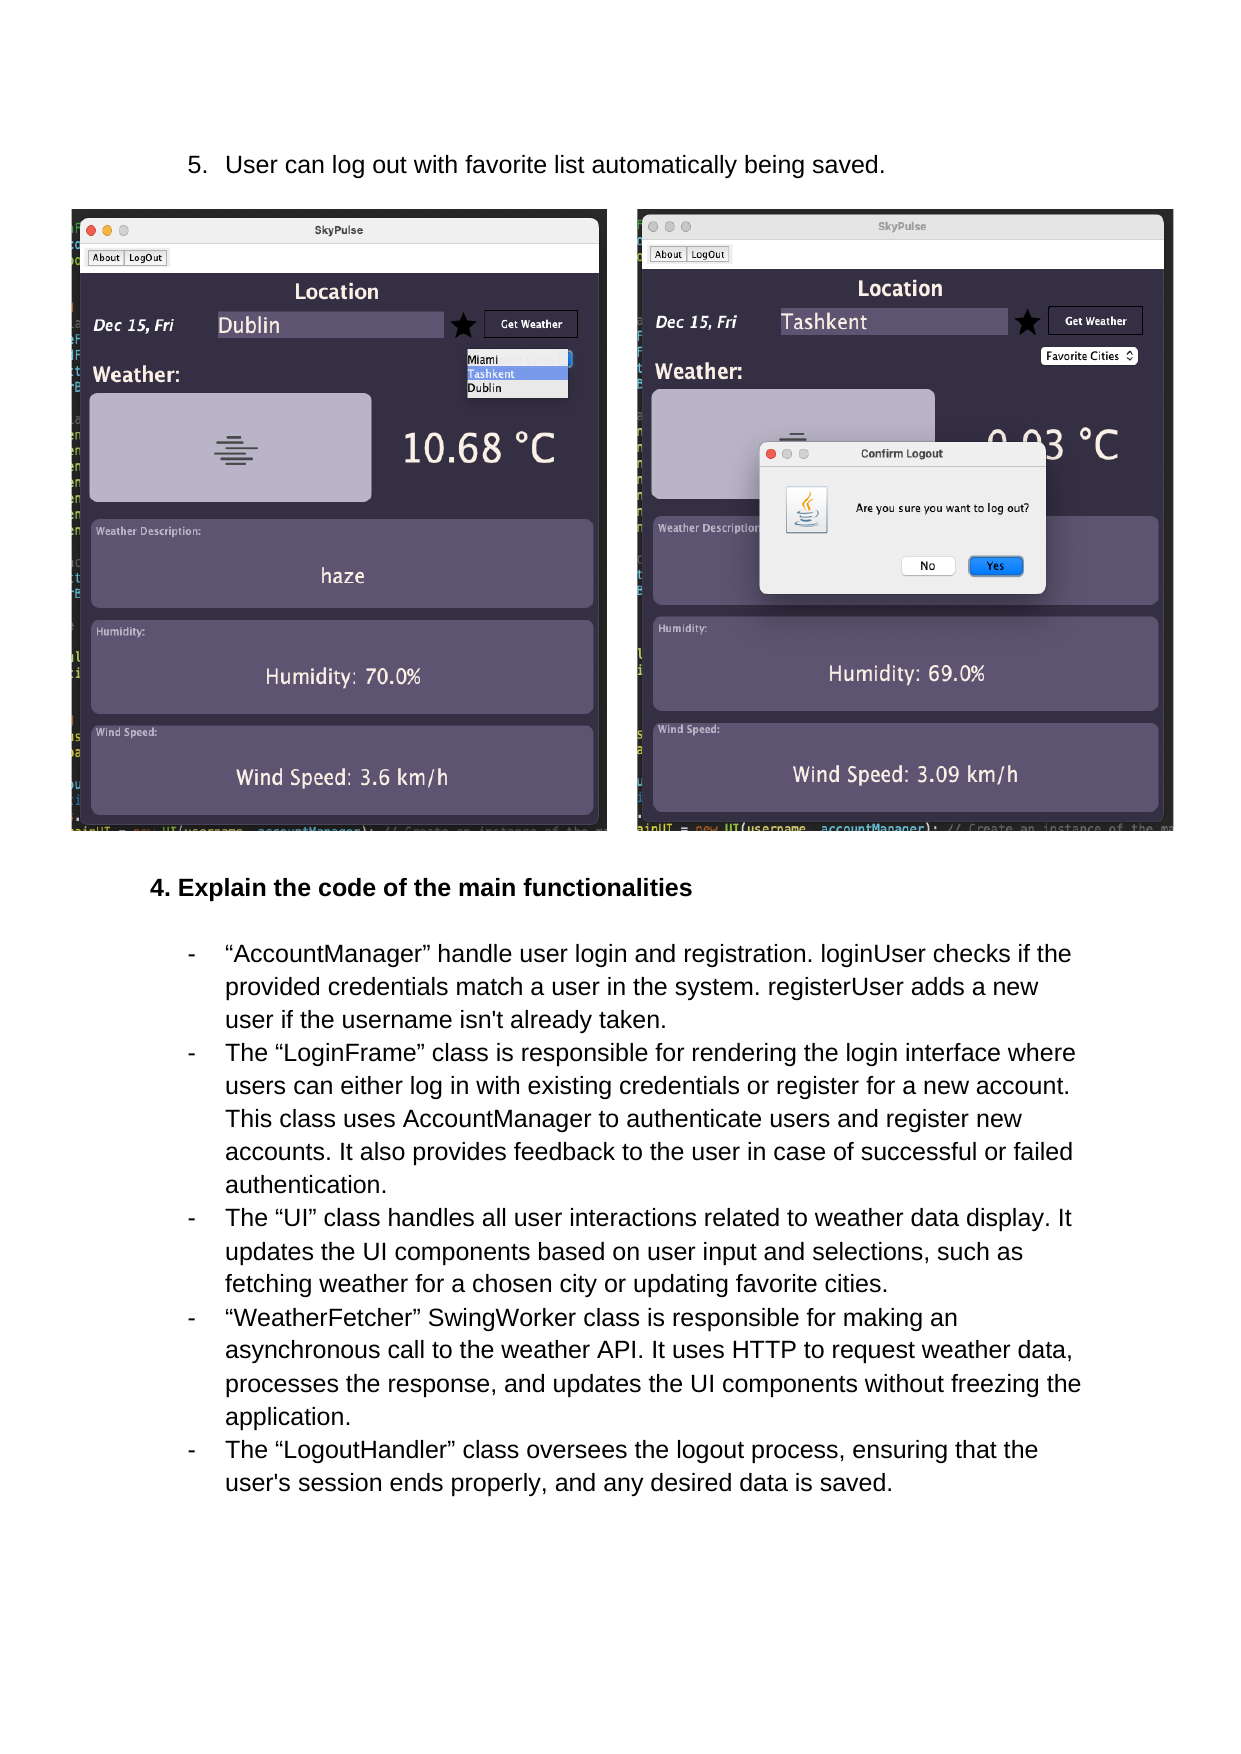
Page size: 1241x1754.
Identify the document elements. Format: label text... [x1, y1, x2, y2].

picture [71, 209, 607, 831]
list User can log out with favorite list automatically being saved. [187, 150, 1090, 242]
list The “LogoutHandler” class oversees the logout process, ensuring that the user's session ends properly, and any desired data is saved. [187, 1434, 1090, 1496]
list The “LoginFrame” class is responsible for rendering the login interface where users can either log in with existing credentials or register for a new account. This class uses AccountManager to authenticate users and register new accounts. It also provides feedback to the user in case of successful or failed authentication. [187, 1038, 1090, 1199]
picture [637, 209, 1174, 831]
list “AccountManager” handle user login and registration. loginUser checks if the provided credentials match a user in the system. registerUser adds a new user if the username isn't already taken. [187, 939, 1090, 1034]
text 4. Explain the code of the main functionalities [150, 873, 1090, 902]
list The “UI” class handles all user interactions related to weather data display. It updates the UI components based on user input and selections, such as fetching weather for a chosen city or updating favorite cities. [187, 1203, 1090, 1298]
list “WeatherFetcher” SwingWorker class is responsible for making an asynchronous call to the weather API. It uses HTTP to request weather data, processes the response, and updates the UI components without freezing the application. [187, 1302, 1090, 1430]
